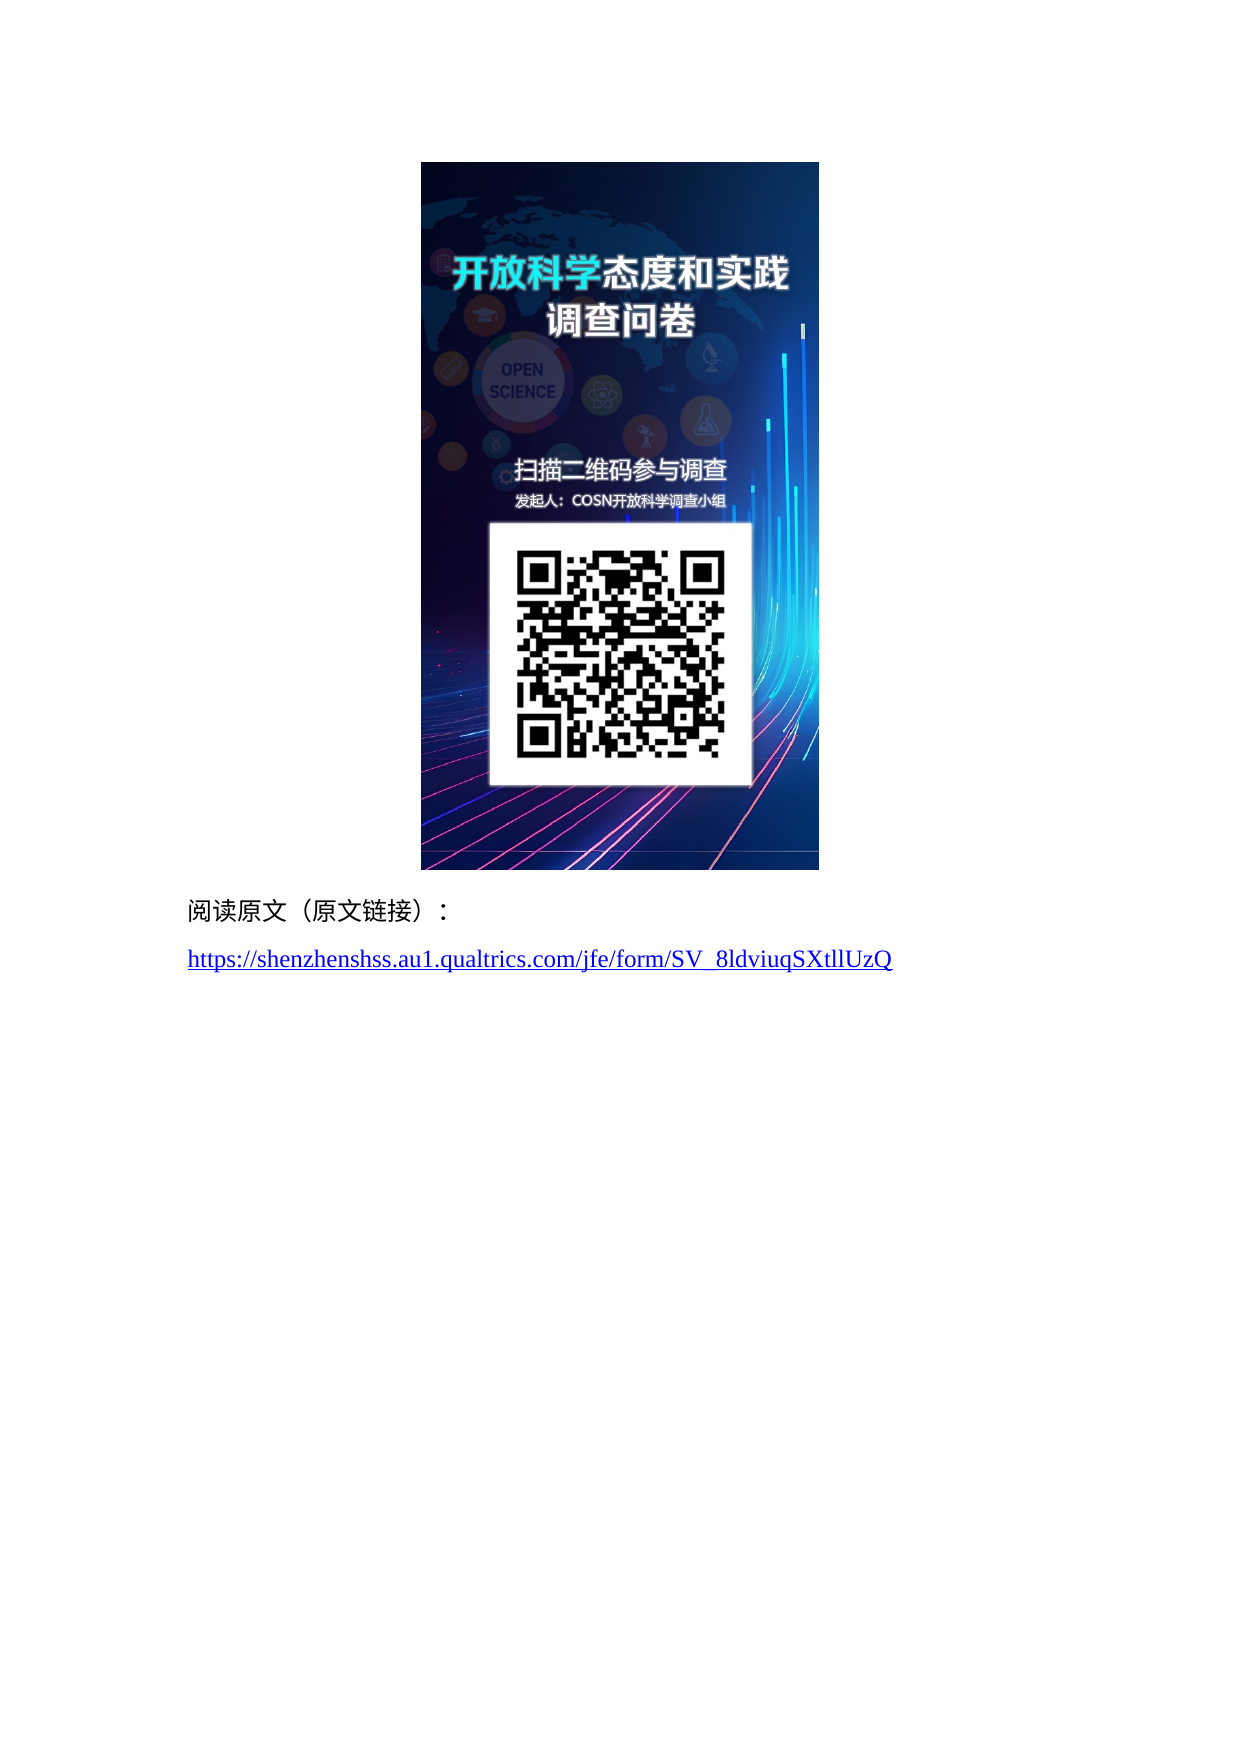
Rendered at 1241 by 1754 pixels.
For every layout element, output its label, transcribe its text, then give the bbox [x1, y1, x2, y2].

picture [421, 162, 819, 870]
text https://shenzhenshss.au1.qualtrics.com/jfe/form/SV_8ldviuqSXtllUzQ [187, 942, 1053, 974]
text 阅读原文（原文链接）： [187, 877, 1053, 942]
